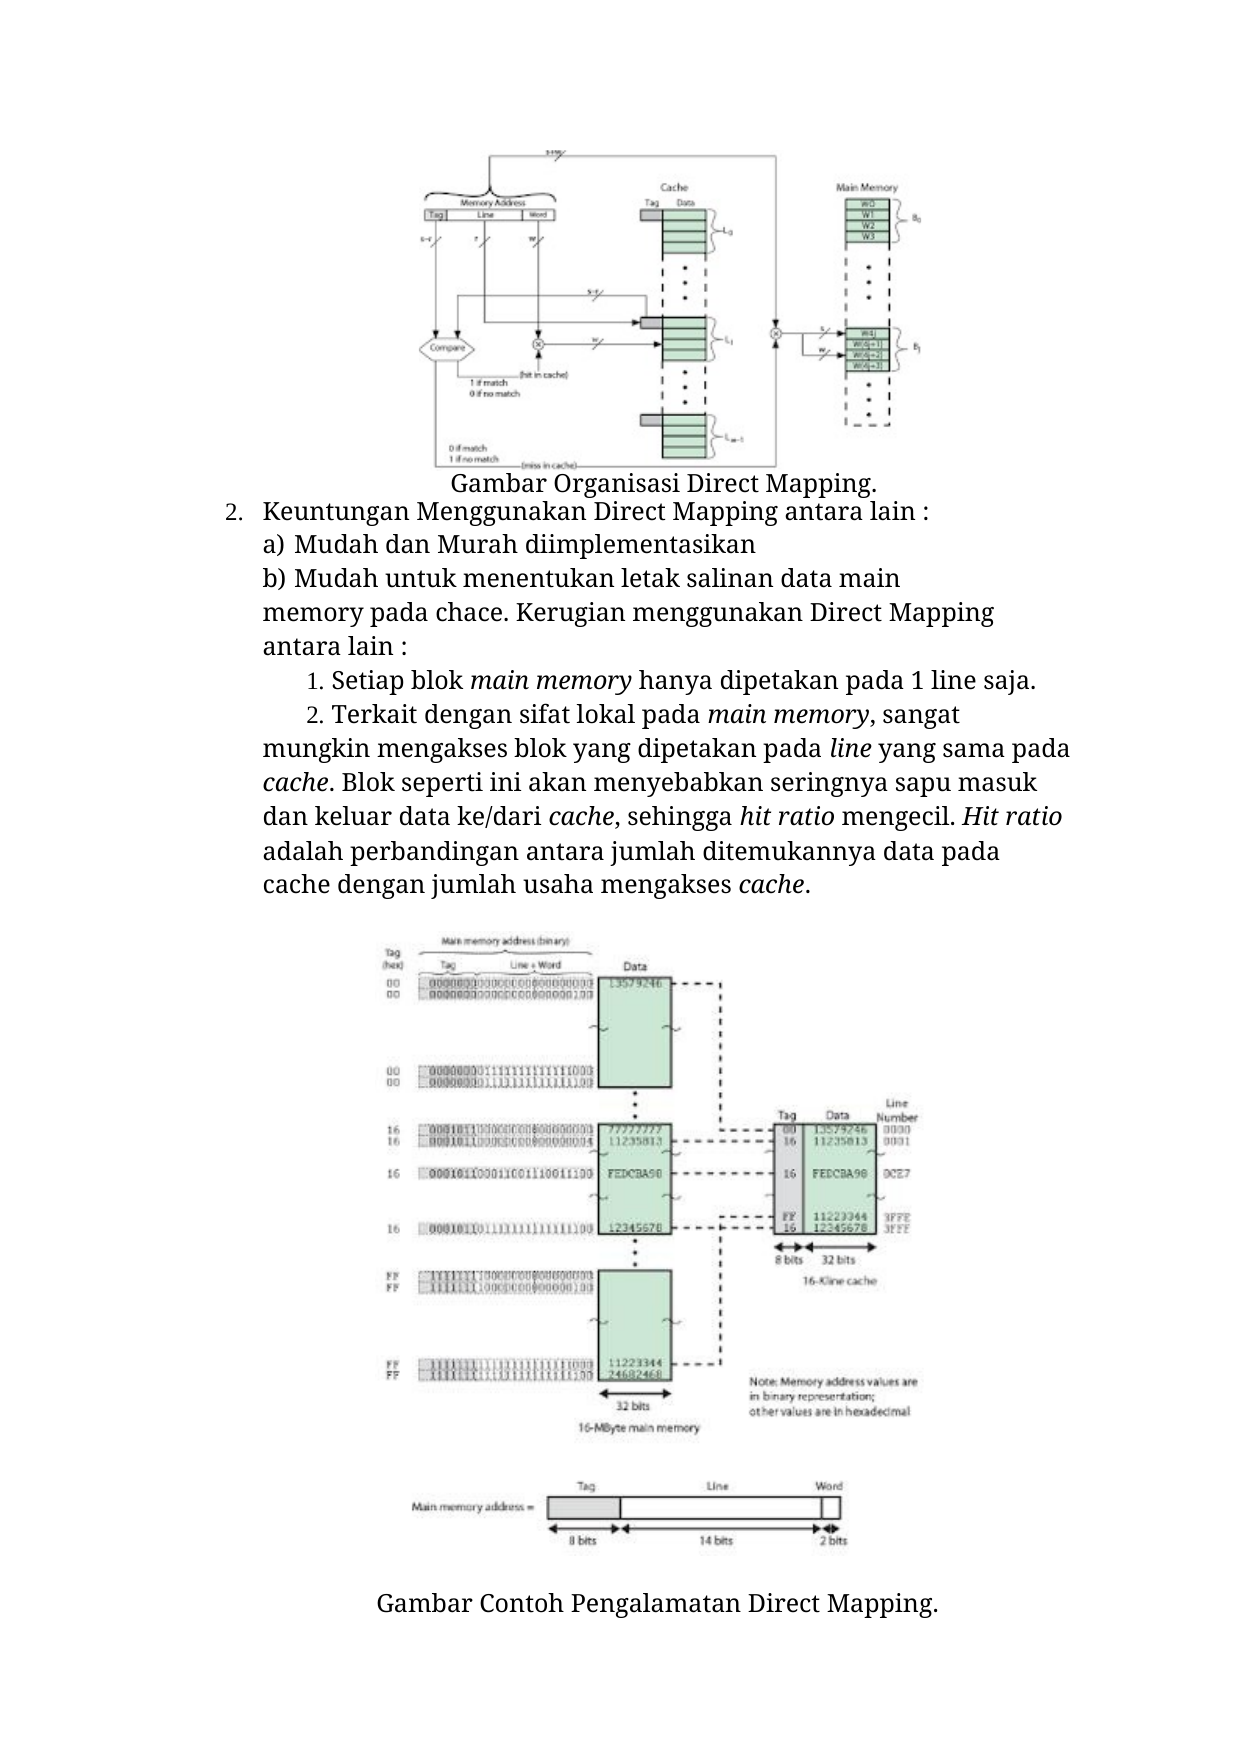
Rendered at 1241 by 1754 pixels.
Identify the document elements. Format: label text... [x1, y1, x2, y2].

list Mudah untuk menentukan letak salinan data main memory pada chace. Kerugian menggunakan Direct Mapping antara lain : [262, 561, 1005, 663]
text Gambar Organisasi Direct Mapping. [450, 470, 1096, 498]
list Mudah dan Murah diimplementasikan [262, 527, 1096, 561]
picture [418, 150, 922, 471]
picture [375, 931, 924, 1556]
text Gambar Contoh Pengalamatan Direct Mapping. [348, 1586, 967, 1620]
list Setiap blok main memory hanya dipetakan pada 1 line saja. [262, 663, 1096, 697]
list Keuntungan Menggunakan Direct Mapping antara lain : [225, 498, 967, 527]
list Terkait dengan sifat lokal pada main memory, sangat mungkin mengakses blok yang dipetakan pada line yang sama pada cache. Blok seperti ini akan menyebabkan seringnya sapu masuk dan keluar data ke/dari cache, sehingga hit ratio mengecil. Hit ratio adalah perbandingan antara jumlah ditemukannya data pada cache dengan jumlah usaha mengakses cache. [262, 697, 1072, 901]
